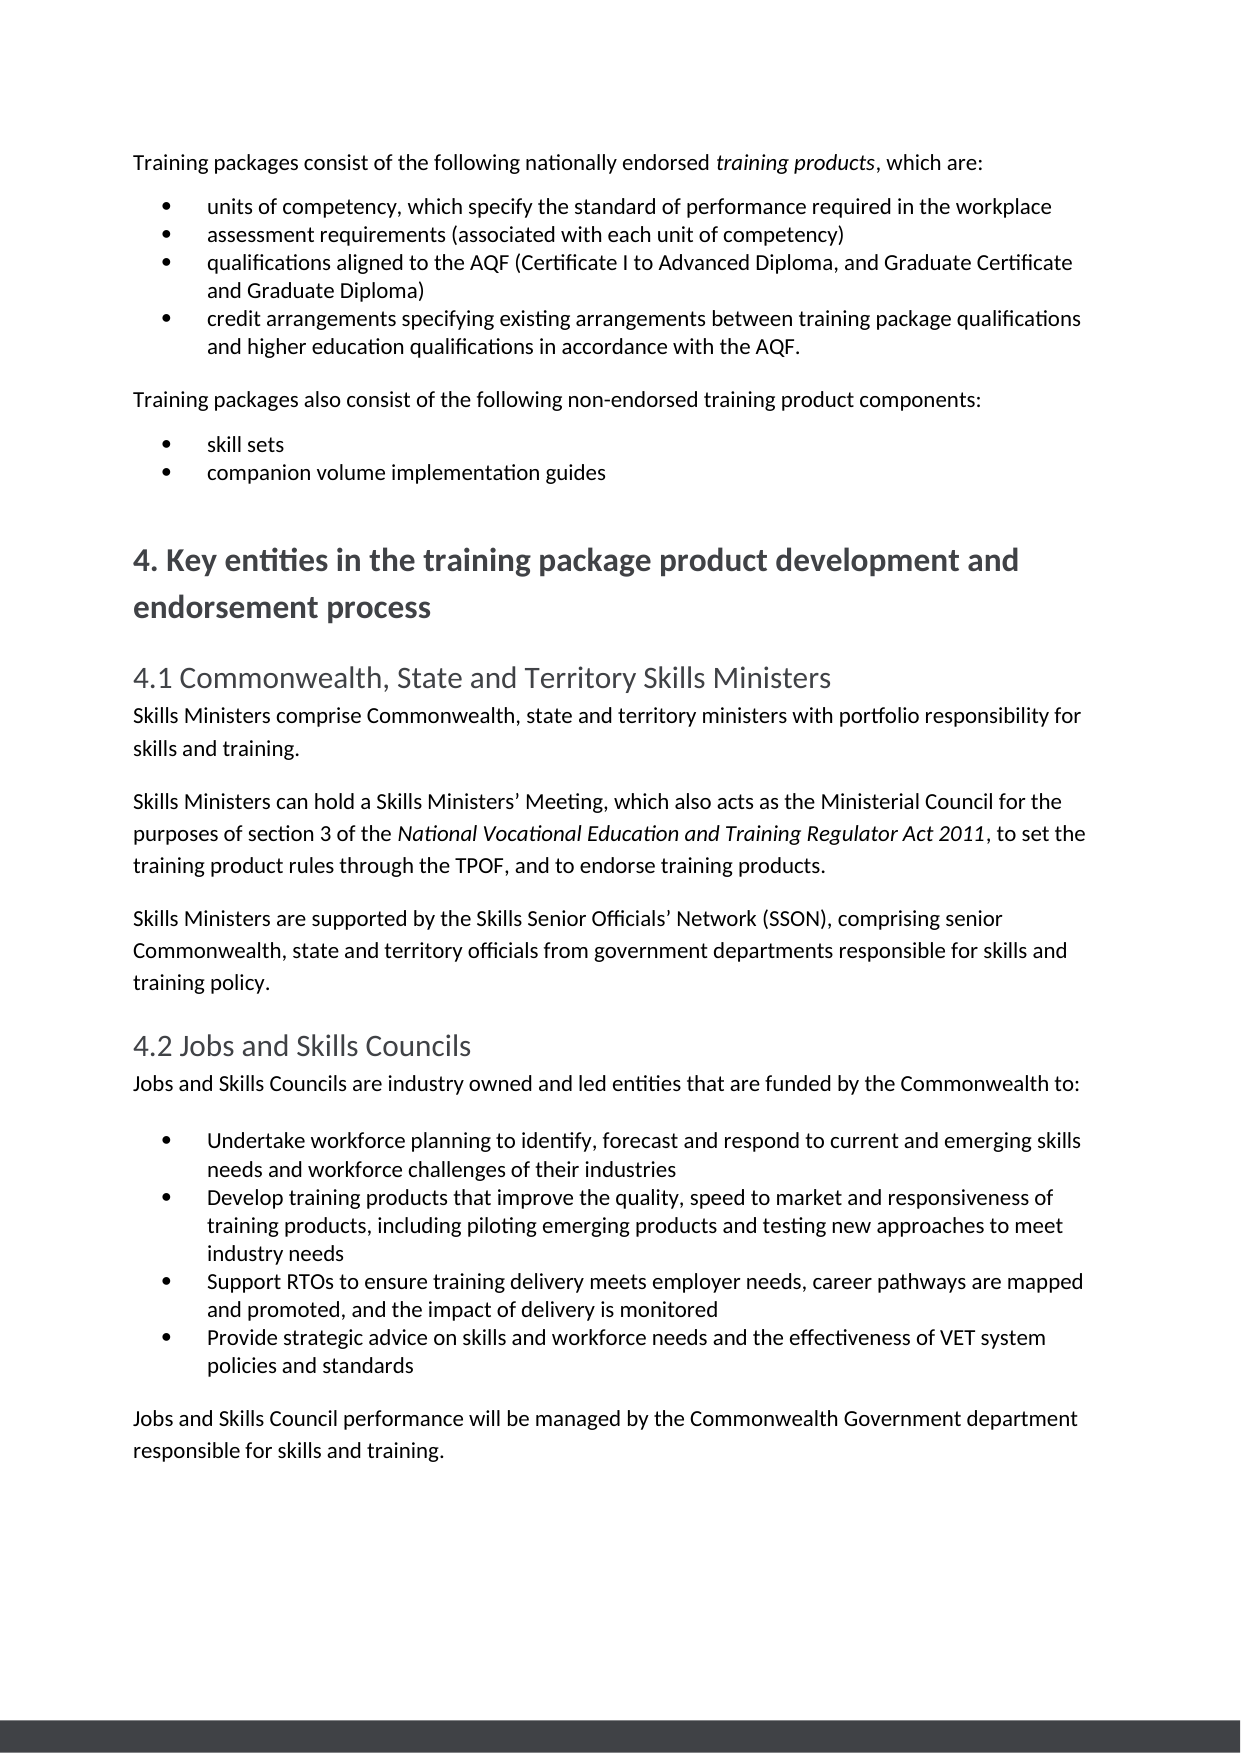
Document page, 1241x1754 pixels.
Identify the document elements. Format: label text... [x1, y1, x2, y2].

text Training packages consist of the following nationally endorsed training products, which are: [133, 148, 1090, 176]
subtitle 4.2 Jobs and Skills Councils [133, 1026, 1090, 1064]
subtitle 4. Key entities in the training package product development and endorsement process [133, 539, 1090, 627]
text Skills Ministers comprise Commonwealth, state and territory ministers with portfolio responsibility for skills and training. [133, 702, 1090, 762]
text Jobs and Skills Councils are industry owned and led entities that are funded by the Commonwealth to: [133, 1069, 1090, 1097]
subtitle 4.1 Commonwealth, State and Territory Skills Ministers [133, 658, 1090, 696]
text Skills Ministers are supported by the Skills Senior Officials’ Network (SSON), comprising senior Commonwealth, state and territory officials from government departments responsible for skills and training policy. [133, 904, 1090, 997]
text Provide strategic advice on skills and workforce needs and the effectiveness of VET system policies and standards [162, 1323, 1090, 1379]
text units of competency, which specify the standard of performance required in the workplace [162, 192, 1090, 220]
text assessment requirements (associated with each unit of competency) [162, 220, 1090, 248]
text qualifications aligned to the AQF (Certificate I to Advanced Diploma, and Graduate Certificate and Graduate Diploma) [162, 248, 1090, 304]
text Develop training products that improve the quality, speed to market and responsiveness of training products, including piloting emerging products and testing new approaches to meet industry needs [162, 1183, 1090, 1267]
text Training packages also consist of the following non-endorsed training product components: [133, 386, 1090, 413]
text Undertake workforce planning to identify, forecast and respond to current and emerging skills needs and workforce challenges of their industries [162, 1127, 1090, 1183]
text credit arrangements specifying existing arrangements between training package qualifications and higher education qualifications in accordance with the AQF. [162, 304, 1090, 361]
text Support RTOs to ensure training delivery meets employer needs, career pathways are mapped and promoted, and the impact of delivery is monitored [162, 1267, 1090, 1323]
text Jobs and Skills Council performance will be managed by the Commonwealth Government department responsible for skills and training. [133, 1404, 1090, 1464]
text companion volume implementation guides [162, 458, 1090, 486]
text Skills Ministers can hold a Skills Ministers’ Meeting, which also acts as the Ministerial Council for the purposes of section 3 of the National Vocational Education and Training Regulator Act 2011, to set the training product rules through the TPOF, and to endorse training products. [133, 787, 1090, 879]
text skill sets [162, 430, 1090, 458]
